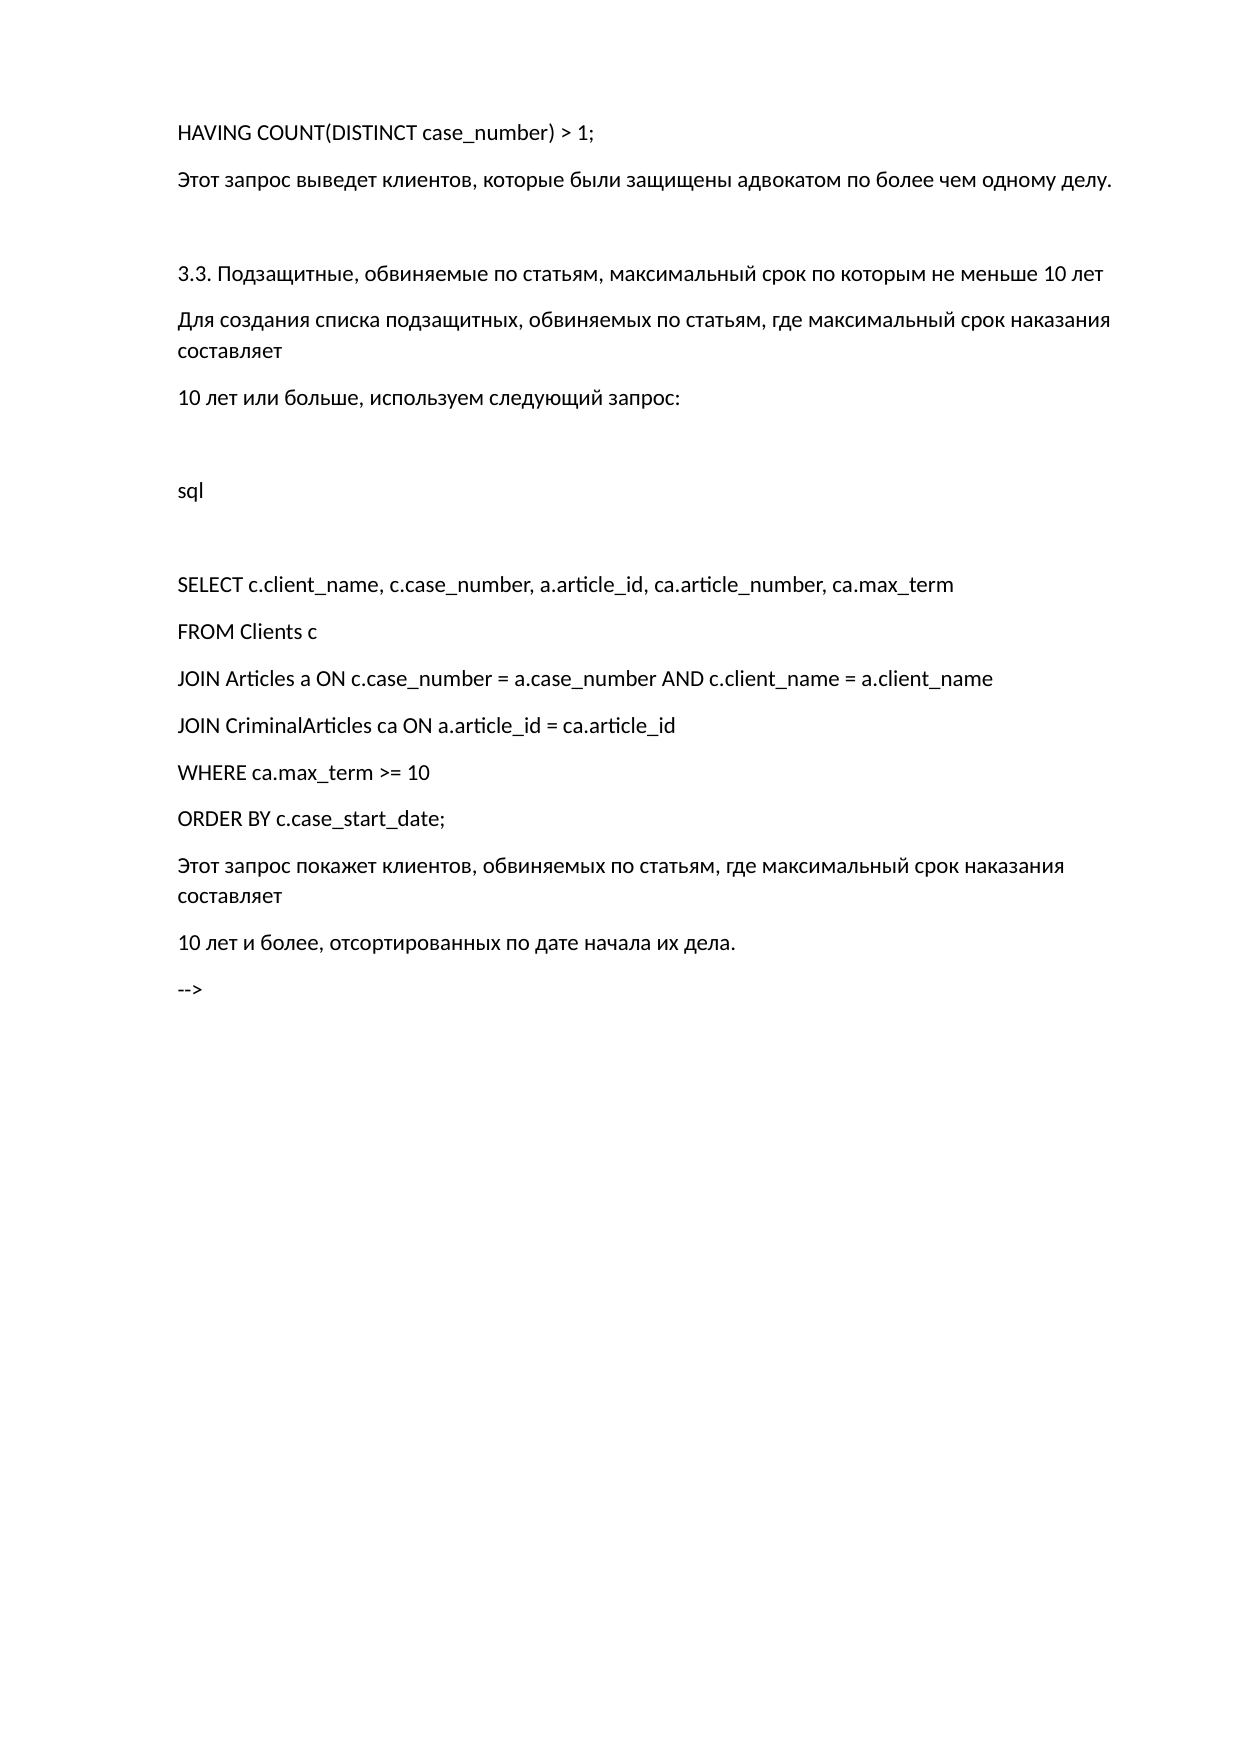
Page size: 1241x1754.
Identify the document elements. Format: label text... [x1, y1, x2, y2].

text SELECT c.client_name, c.case_number, a.article_id, ca.article_number, ca.max_term [177, 570, 1152, 598]
text Этот запрос выведет клиентов, которые были защищены адвокатом по более чем одному делу. [177, 165, 1152, 193]
text sql [177, 476, 1152, 504]
text 10 лет и более, отсортированных по дате начала их дела. [177, 928, 1152, 957]
text JOIN Articles a ON c.case_number = a.case_number AND c.client_name = a.client_name [177, 664, 1152, 692]
text --> [177, 975, 1152, 1003]
text JOIN CriminalArticles ca ON a.article_id = ca.article_id [177, 711, 1152, 739]
text Этот запрос покажет клиентов, обвиняемых по статьям, где максимальный срок наказания составляет [177, 851, 1152, 910]
text FROM Clients c [177, 617, 1152, 645]
text HAVING COUNT(DISTINCT case_number) > 1; [177, 118, 1152, 146]
text Для создания списка подзащитных, обвиняемых по статьям, где максимальный срок наказания составляет [177, 306, 1152, 364]
text ORDER BY c.case_start_date; [177, 804, 1152, 833]
text 3.3. Подзащитные, обвиняемые по статьям, максимальный срок по которым не меньше 10 лет [177, 259, 1152, 287]
text 10 лет или больше, используем следующий запрос: [177, 383, 1152, 411]
text WHERE ca.max_term >= 10 [177, 758, 1152, 786]
